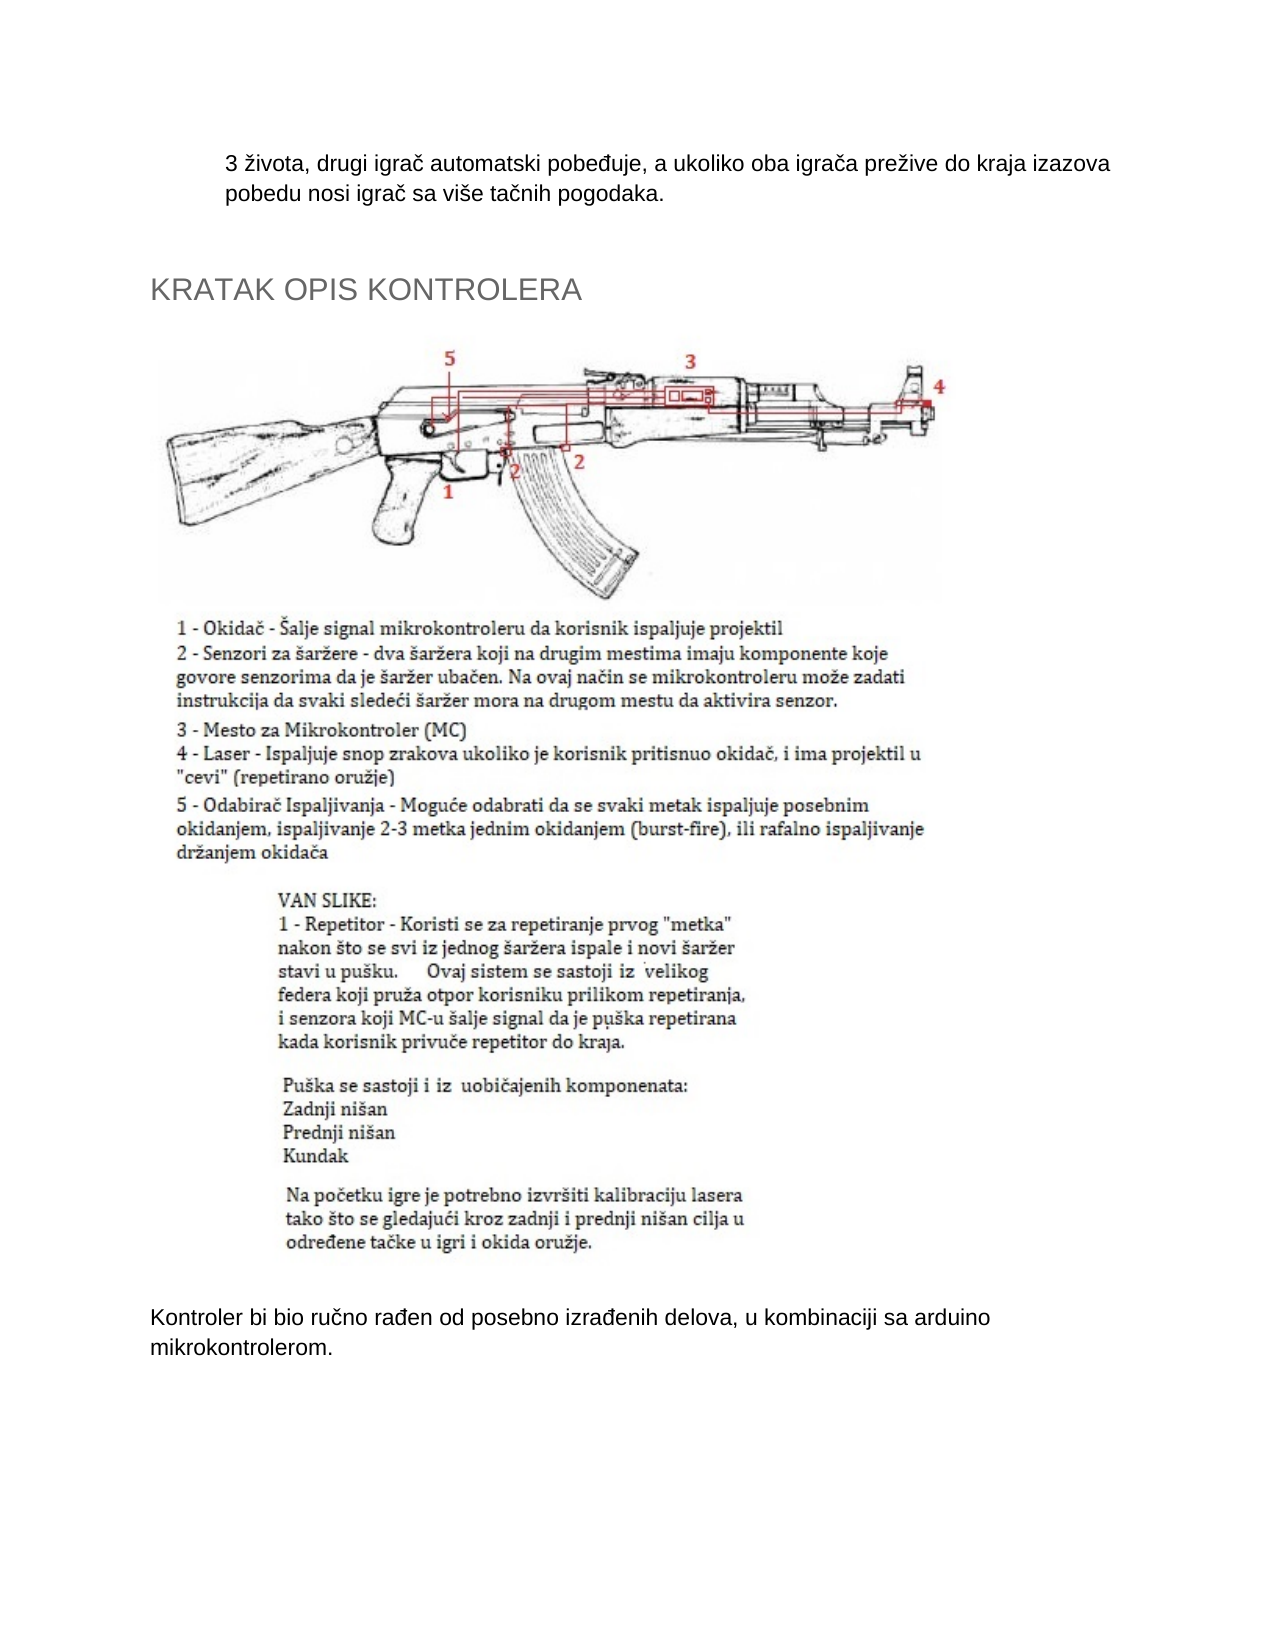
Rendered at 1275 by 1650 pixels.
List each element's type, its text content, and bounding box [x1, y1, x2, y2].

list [187, 150, 1125, 207]
picture [150, 312, 957, 1266]
text Kontroler bi bio ručno rađen od posebno izrađenih delova, u kombinaciji sa arduino mikrokontrolerom. [150, 1304, 1125, 1360]
